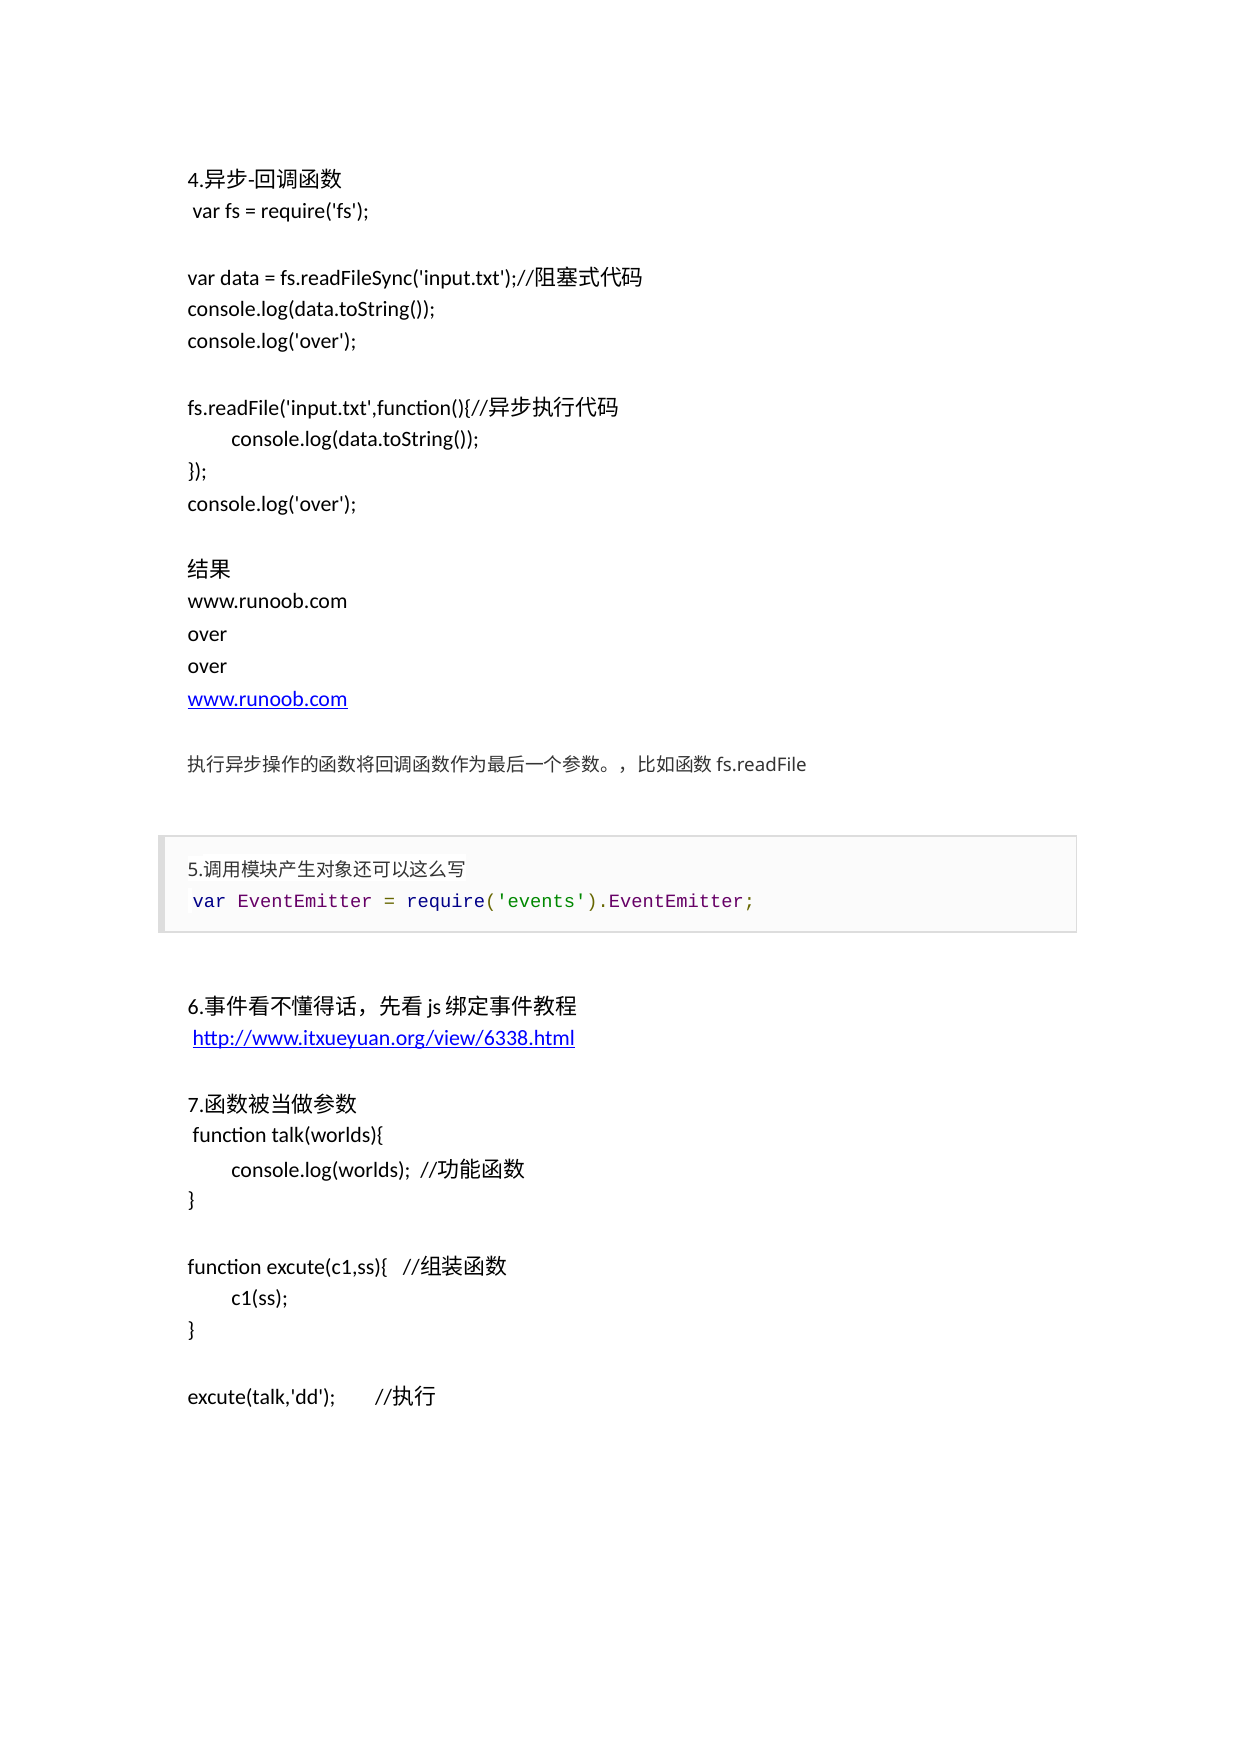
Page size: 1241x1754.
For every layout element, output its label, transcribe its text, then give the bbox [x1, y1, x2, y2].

list } [187, 1314, 1053, 1346]
list function excute(c1,ss){ //组装函数 [187, 1249, 1053, 1281]
text var data = fs.readFileSync('input.txt');//阻塞式代码 [187, 259, 1053, 292]
text console.log(data.toString()); [187, 422, 1053, 454]
text }); [187, 454, 1053, 487]
text fs.readFile('input.txt',function(){//异步执行代码 [187, 389, 1053, 422]
list } [187, 1184, 1053, 1216]
text console.log(data.toString()); console.log('over'); [187, 292, 1053, 357]
text 4.异步-回调函数 var fs = require('fs'); [187, 162, 1053, 227]
list 事件看不懂得话，先看js绑定事件教程 http://www.itxueyuan.org/view/6338.html [187, 989, 1053, 1086]
text www.runoob.com [187, 682, 1053, 747]
text over [187, 649, 1053, 682]
text 结果 www.runoob.com [187, 519, 1053, 617]
text 执行异步操作的函数将回调函数作为最后一个参数。，比如函数fs.readFile [187, 747, 1053, 779]
list c1(ss); [187, 1281, 1053, 1314]
list console.log(worlds); //功能函数 [187, 1151, 1053, 1184]
text 5.调用模块产生对象还可以这么写 var EventEmitter = require('events').EventEmitter; [165, 837, 1076, 931]
text over [187, 617, 1053, 649]
text console.log('over'); [187, 487, 1053, 519]
list 函数被当做参数 function talk(worlds){ [187, 1086, 1053, 1151]
list excute(talk,'dd'); //执行 [187, 1379, 1053, 1411]
